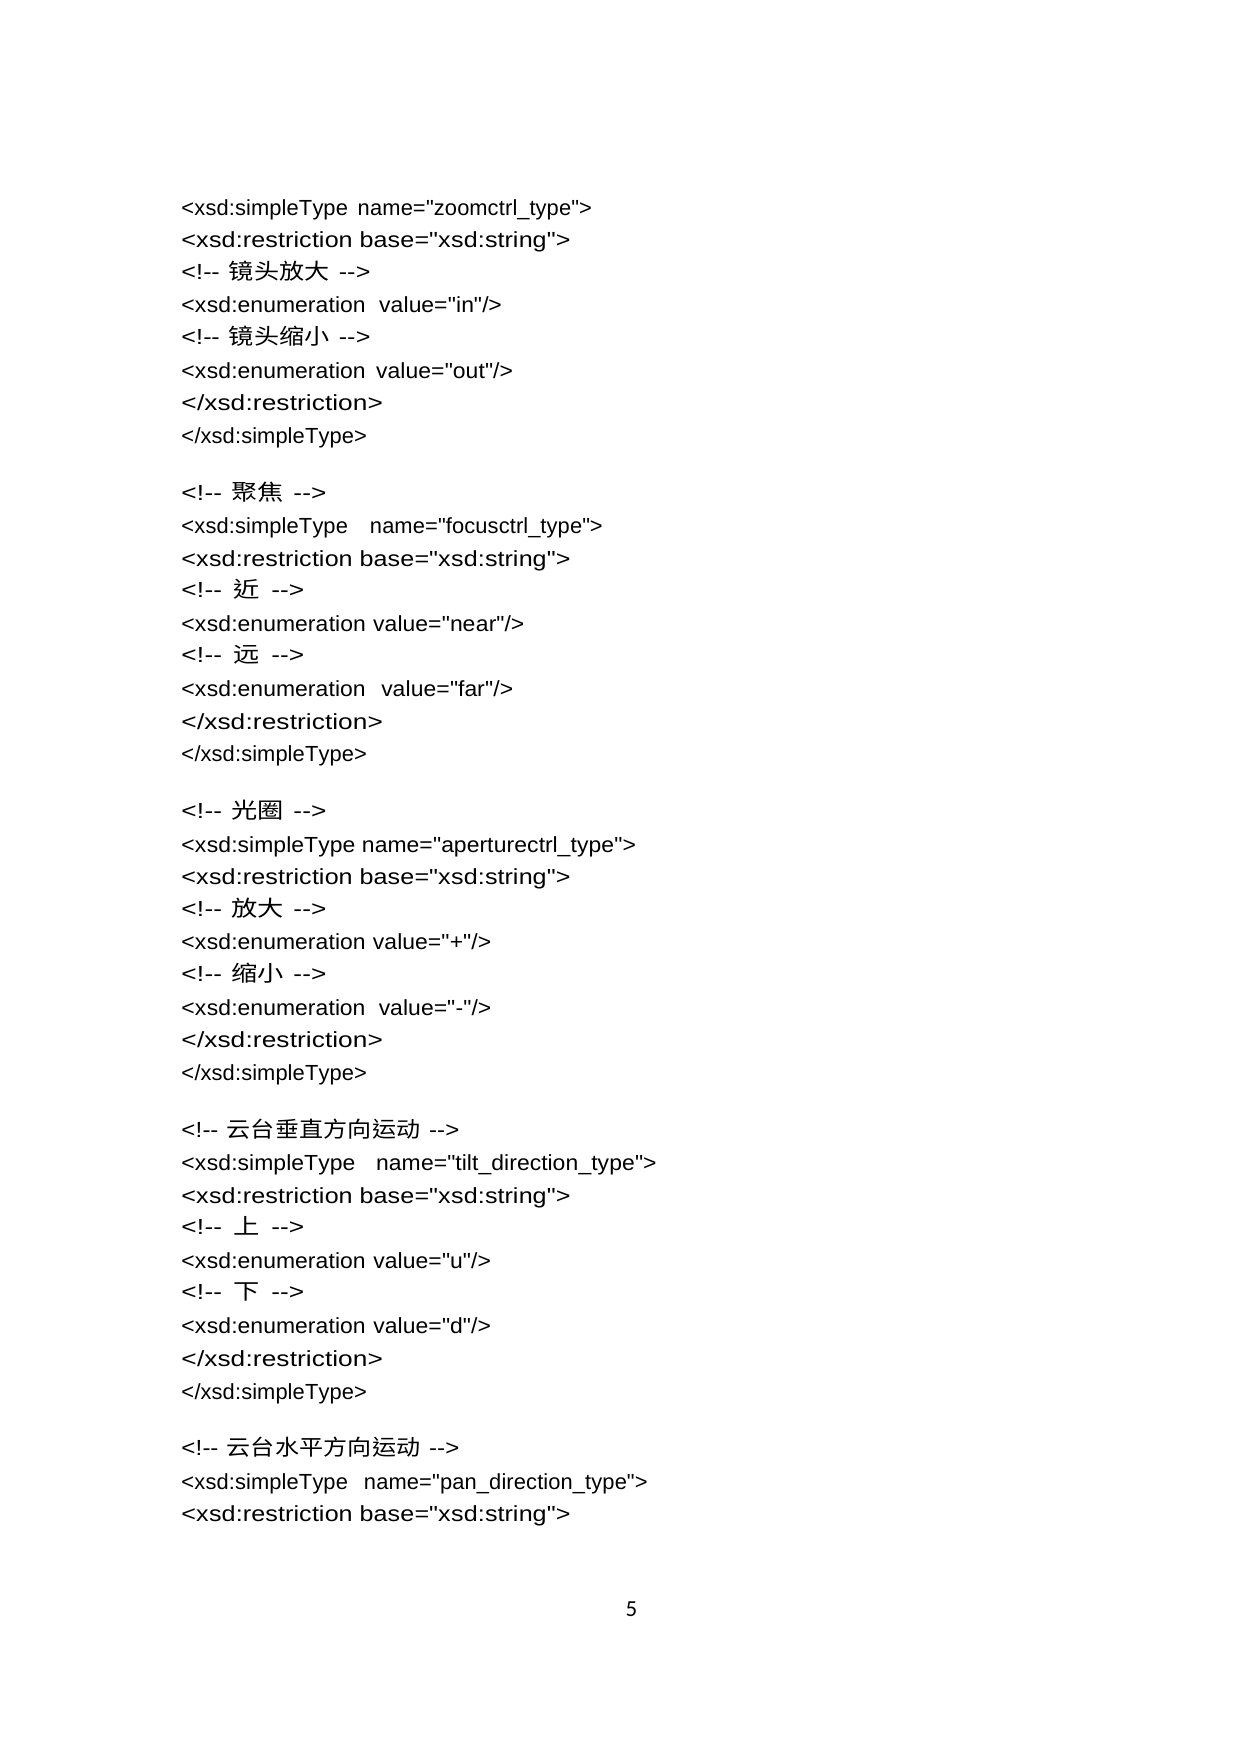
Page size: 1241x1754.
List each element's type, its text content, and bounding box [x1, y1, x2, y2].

text <xsd:simpleType name="zoomctrl_type"> [181, 194, 1065, 220]
text <!-- 远 --> [181, 636, 1065, 670]
text <xsd:enumeration value="near"/> [181, 611, 1065, 636]
text <xsd:enumeration value="far"/> [181, 676, 1065, 701]
text </xsd:simpleType> [181, 1379, 1065, 1404]
text </xsd:restriction> [181, 709, 1065, 734]
text <!-- 放大 --> [181, 889, 1065, 923]
text </xsd:simpleType> [181, 423, 1065, 448]
text <!-- 镜头缩小 --> [181, 317, 1065, 351]
text <xsd:simpleType name="tilt_direction_type"> [181, 1150, 1065, 1175]
text <!-- 近 --> [181, 571, 1065, 604]
text </xsd:simpleType> [181, 741, 1065, 767]
text <xsd:restriction base="xsd:string"> [181, 1501, 1065, 1527]
text </xsd:restriction> [181, 1027, 1065, 1053]
text <xsd:restriction base="xsd:string"> [181, 227, 1065, 252]
text <xsd:simpleType name="focusctrl_type"> [181, 513, 1065, 538]
text <!-- 云台垂直方向运动 --> [181, 1114, 1065, 1143]
text </xsd:restriction> [181, 1346, 1065, 1371]
text <!-- 光圈 --> [181, 795, 1065, 825]
text <xsd:enumeration value="d"/> [181, 1313, 1065, 1338]
text <xsd:restriction base="xsd:string"> [181, 864, 1065, 889]
text <!-- 下 --> [181, 1273, 1065, 1307]
text <xsd:simpleType name="aperturectrl_type"> [181, 832, 1065, 857]
text </xsd:restriction> [181, 390, 1065, 416]
text <xsd:enumeration value="in"/> [181, 292, 1065, 317]
text <xsd:restriction base="xsd:string"> [181, 546, 1065, 571]
text <xsd:enumeration value="u"/> [181, 1248, 1065, 1273]
text <xsd:enumeration value="-"/> [181, 994, 1065, 1020]
text <!-- 上 --> [181, 1208, 1065, 1241]
text <xsd:restriction base="xsd:string"> [181, 1183, 1065, 1208]
text <!-- 缩小 --> [181, 954, 1065, 988]
text <!-- 镜头放大 --> [181, 252, 1065, 286]
text <xsd:simpleType name="pan_direction_type"> [181, 1468, 1065, 1494]
text <!-- 聚焦 --> [181, 477, 1065, 506]
text <xsd:enumeration value="out"/> [181, 357, 1065, 383]
text <!-- 云台水平方向运动 --> [181, 1432, 1065, 1462]
text <xsd:enumeration value="+"/> [181, 929, 1065, 954]
text </xsd:simpleType> [181, 1060, 1065, 1085]
